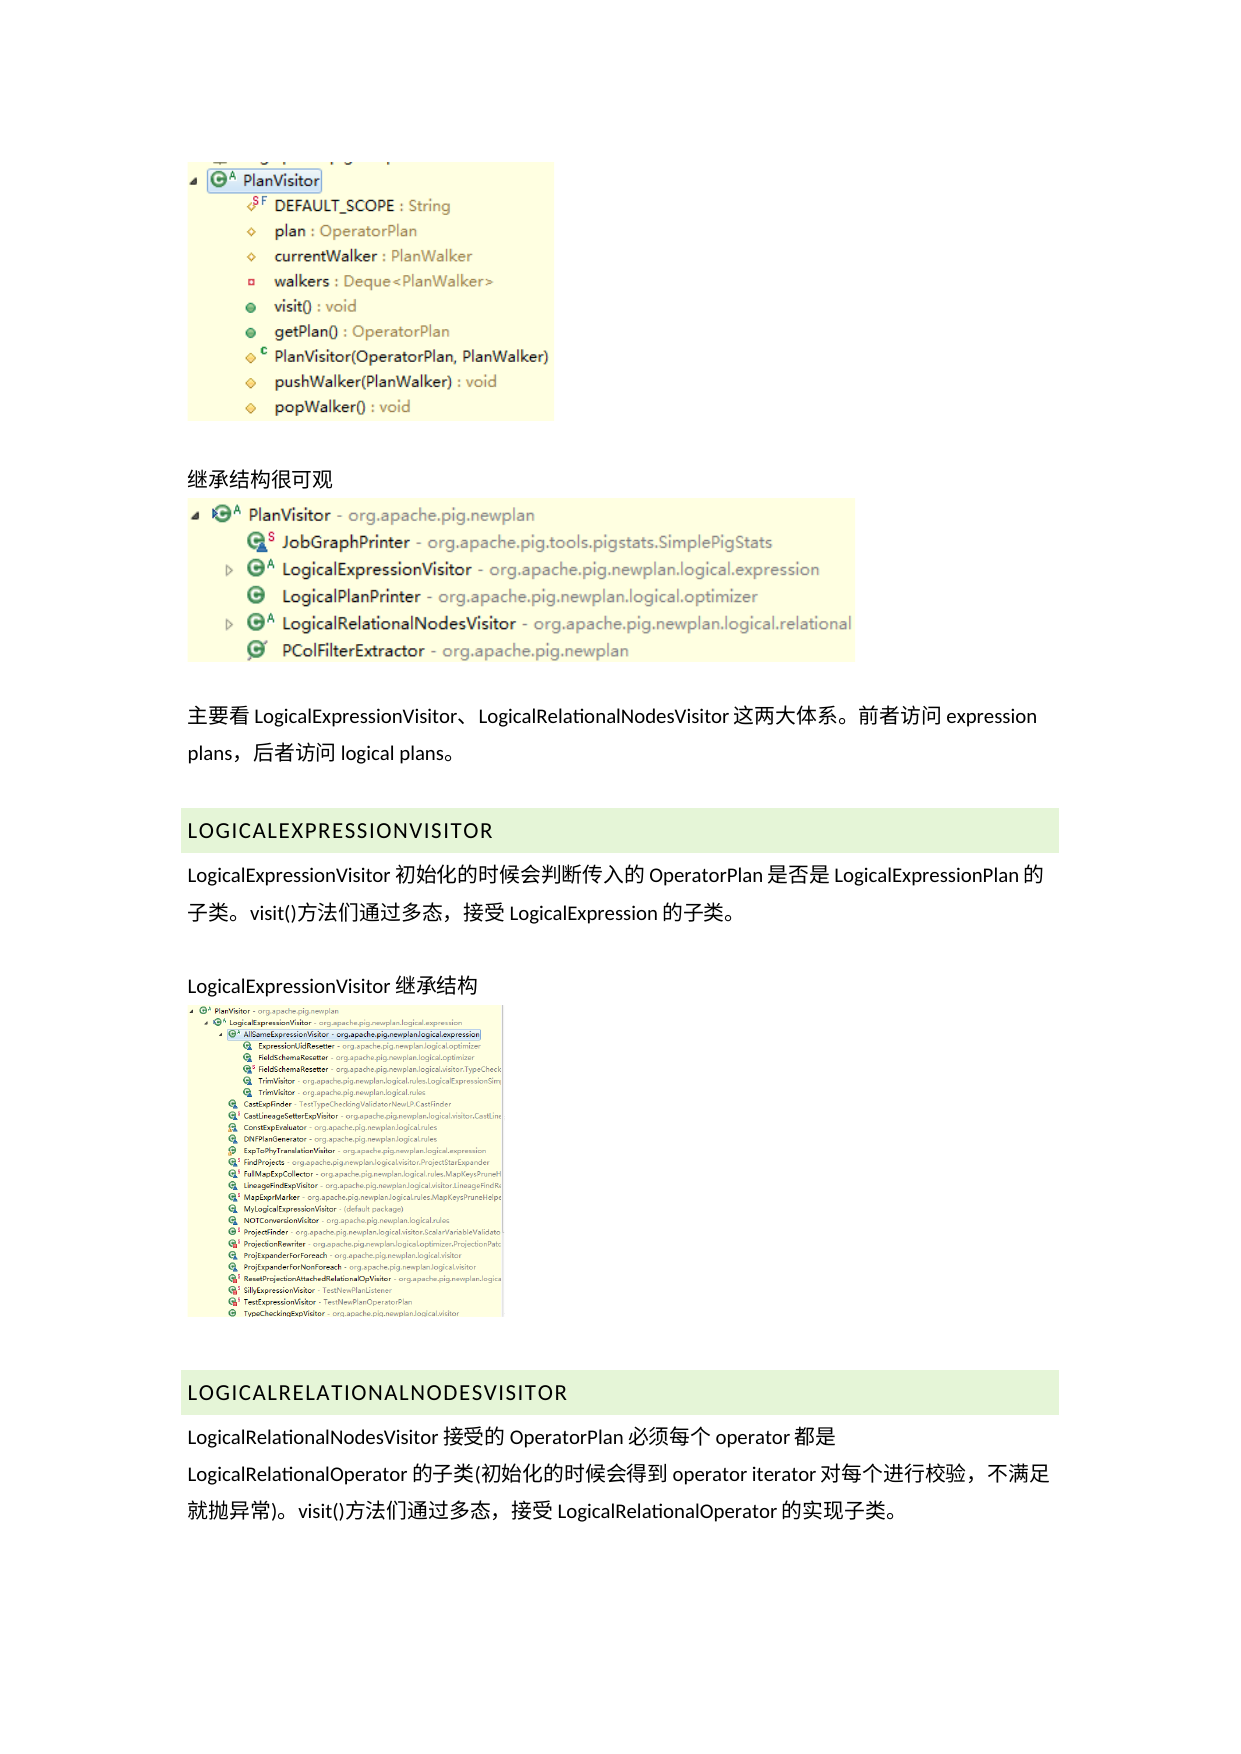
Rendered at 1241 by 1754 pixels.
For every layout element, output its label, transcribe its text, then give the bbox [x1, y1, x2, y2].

text LogicalExpressionVisitor初始化的时候会判断传入的OperatorPlan是否是LogicalExpressionPlan的子类。visit()方法们通过多态，接受LogicalExpression的子类。 [187, 857, 1053, 927]
text LogicalExpressionVisitor继承结构 [187, 968, 1053, 1000]
subtitle LogicalRelationalNodesVisitor [188, 1376, 1053, 1409]
text LogicalRelationalNodesVisitor接受的OperatorPlan必须每个operator都是LogicalRelationalOperator的子类(初始化的时候会得到operator iterator对每个进行校验，不满足就抛异常)。visit()方法们通过多态，接受LogicalRelationalOperator的实现子类。 [187, 1419, 1053, 1526]
picture [187, 162, 555, 421]
picture [187, 498, 856, 662]
text 主要看LogicalExpressionVisitor、LogicalRelationalNodesVisitor这两大体系。前者访问expression plans，后者访问logical plans。 [187, 698, 1053, 767]
subtitle LogicalExpressionVisitor [188, 815, 1053, 847]
picture [187, 1005, 505, 1317]
text 继承结构很可观 [187, 462, 1053, 494]
